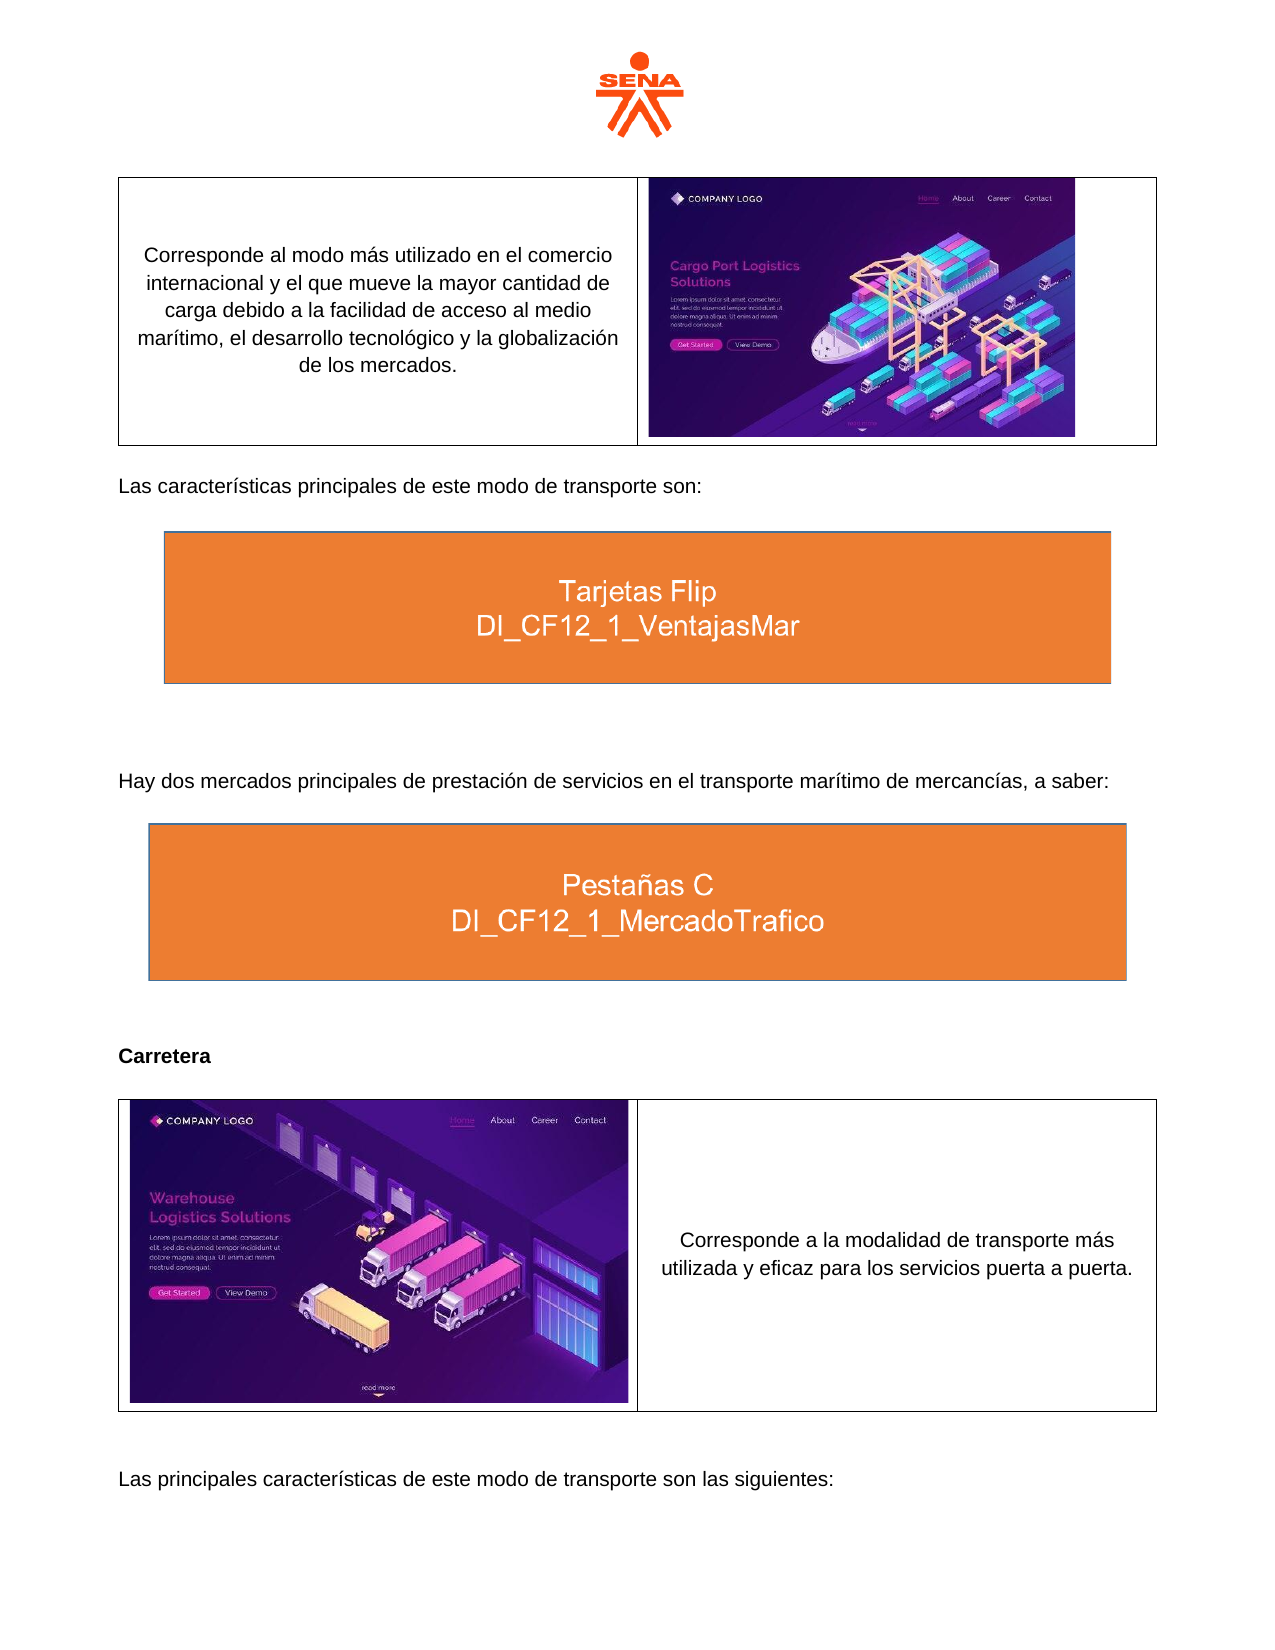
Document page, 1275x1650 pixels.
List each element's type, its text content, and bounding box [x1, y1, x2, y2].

picture [585, 48, 690, 142]
text Hay dos mercados principales de prestación de servicios en el transporte marítimo de mercancías, a saber: [118, 769, 1157, 793]
text Las características principales de este modo de transporte son: [118, 474, 1157, 498]
text Carretera [118, 1044, 1157, 1068]
table_header [119, 1100, 637, 1411]
text Las principales características de este modo de transporte son las siguientes: [118, 1467, 1157, 1491]
picture [163, 531, 1112, 684]
table_header Corresponde al modo más utilizado en el comercio internacional y el que mueve la mayor cantidad de carga debido a la facilidad de acceso al medio marítimo, el desarrollo tecnológico y la globalización de los mercados. [119, 178, 637, 445]
picture [648, 178, 1076, 437]
table_header Corresponde a la modalidad de transporte más utilizada y eficaz para los servicios puerta a puerta. [638, 1100, 1156, 1411]
picture [129, 1100, 629, 1403]
picture [148, 823, 1127, 981]
table_header [638, 178, 1156, 445]
